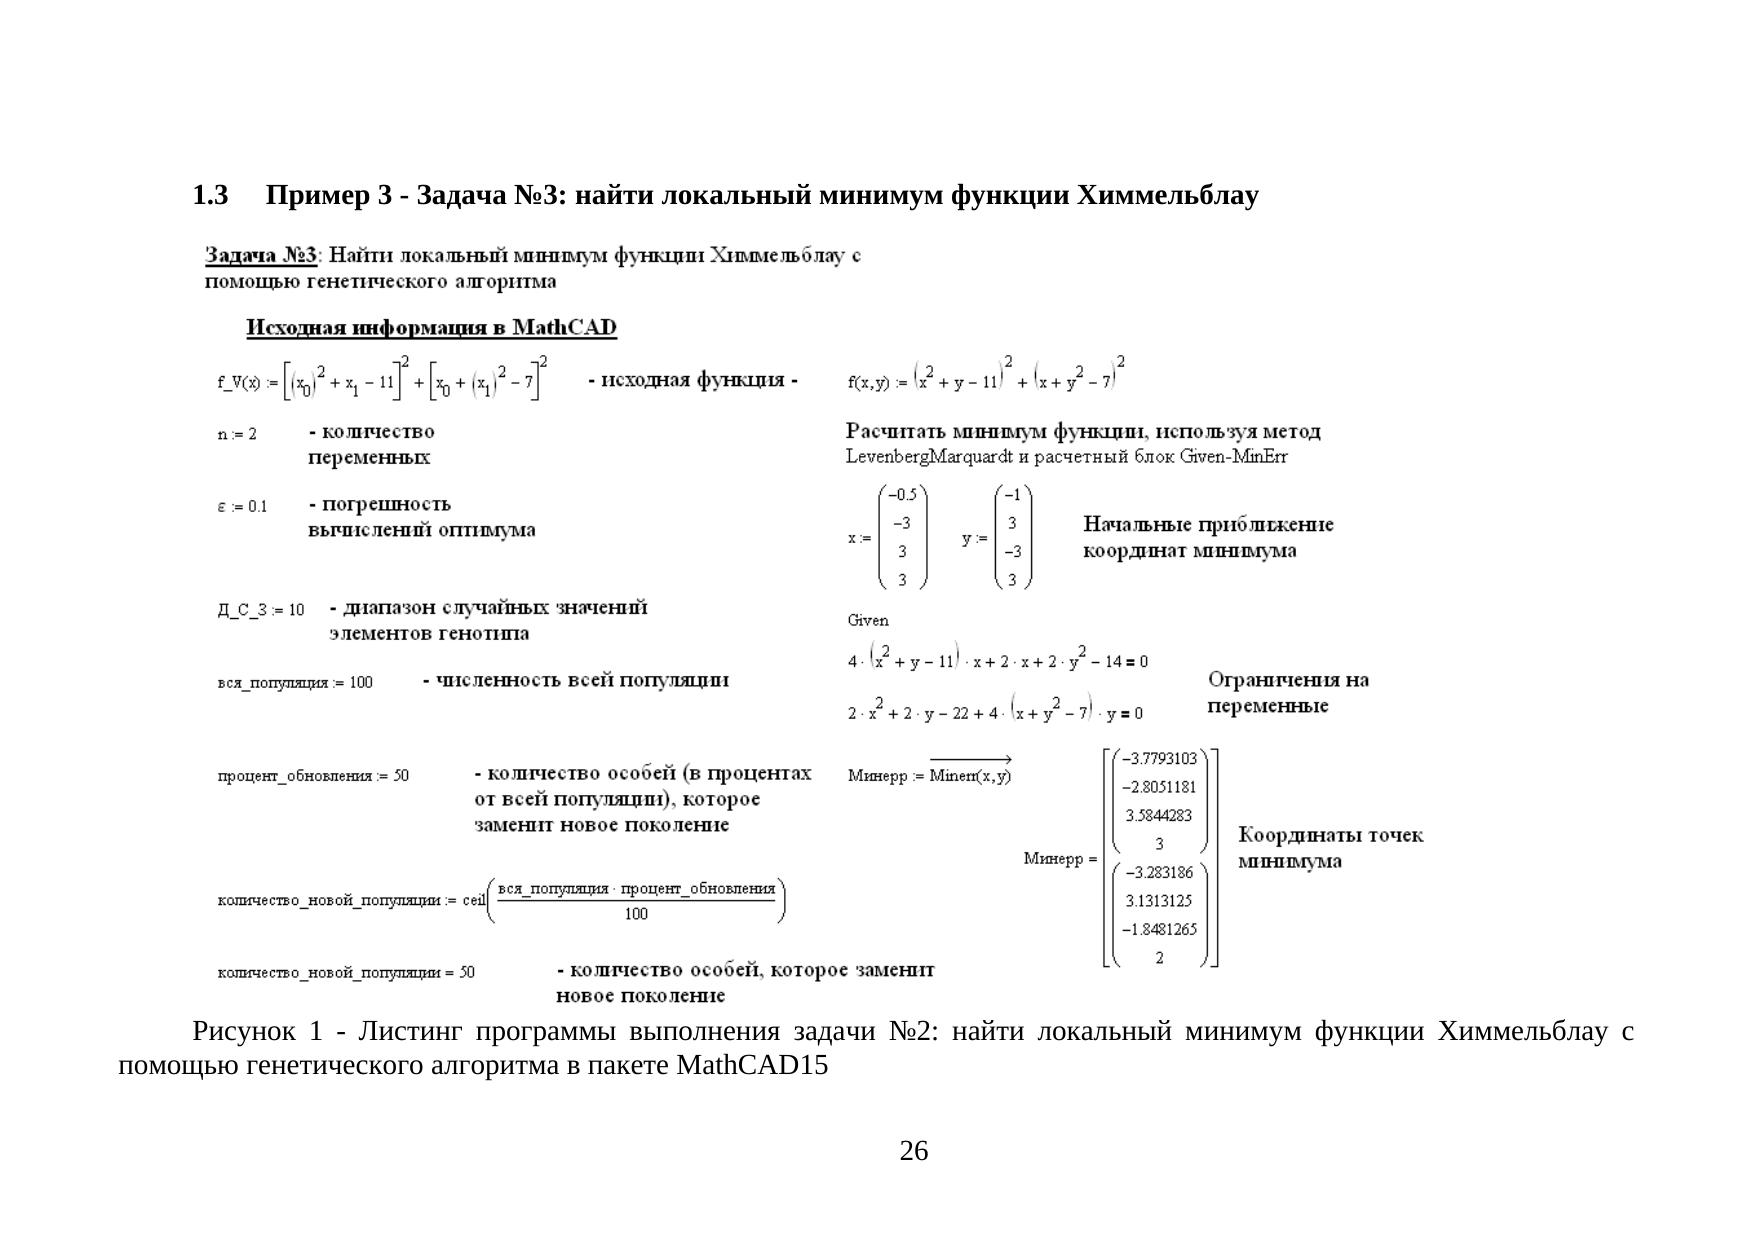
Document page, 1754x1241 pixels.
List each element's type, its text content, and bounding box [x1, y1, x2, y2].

subtitle Пример 3 - Задача №3: найти локальный минимум функции Химмельблау [118, 177, 1636, 211]
text Рисунок 1 - Листинг программы выполнения задачи №2: найти локальный минимум функции Химмельблау с помощью генетического алгоритма в пакете MathCAD15 [118, 1013, 1636, 1080]
picture [199, 235, 1442, 1014]
